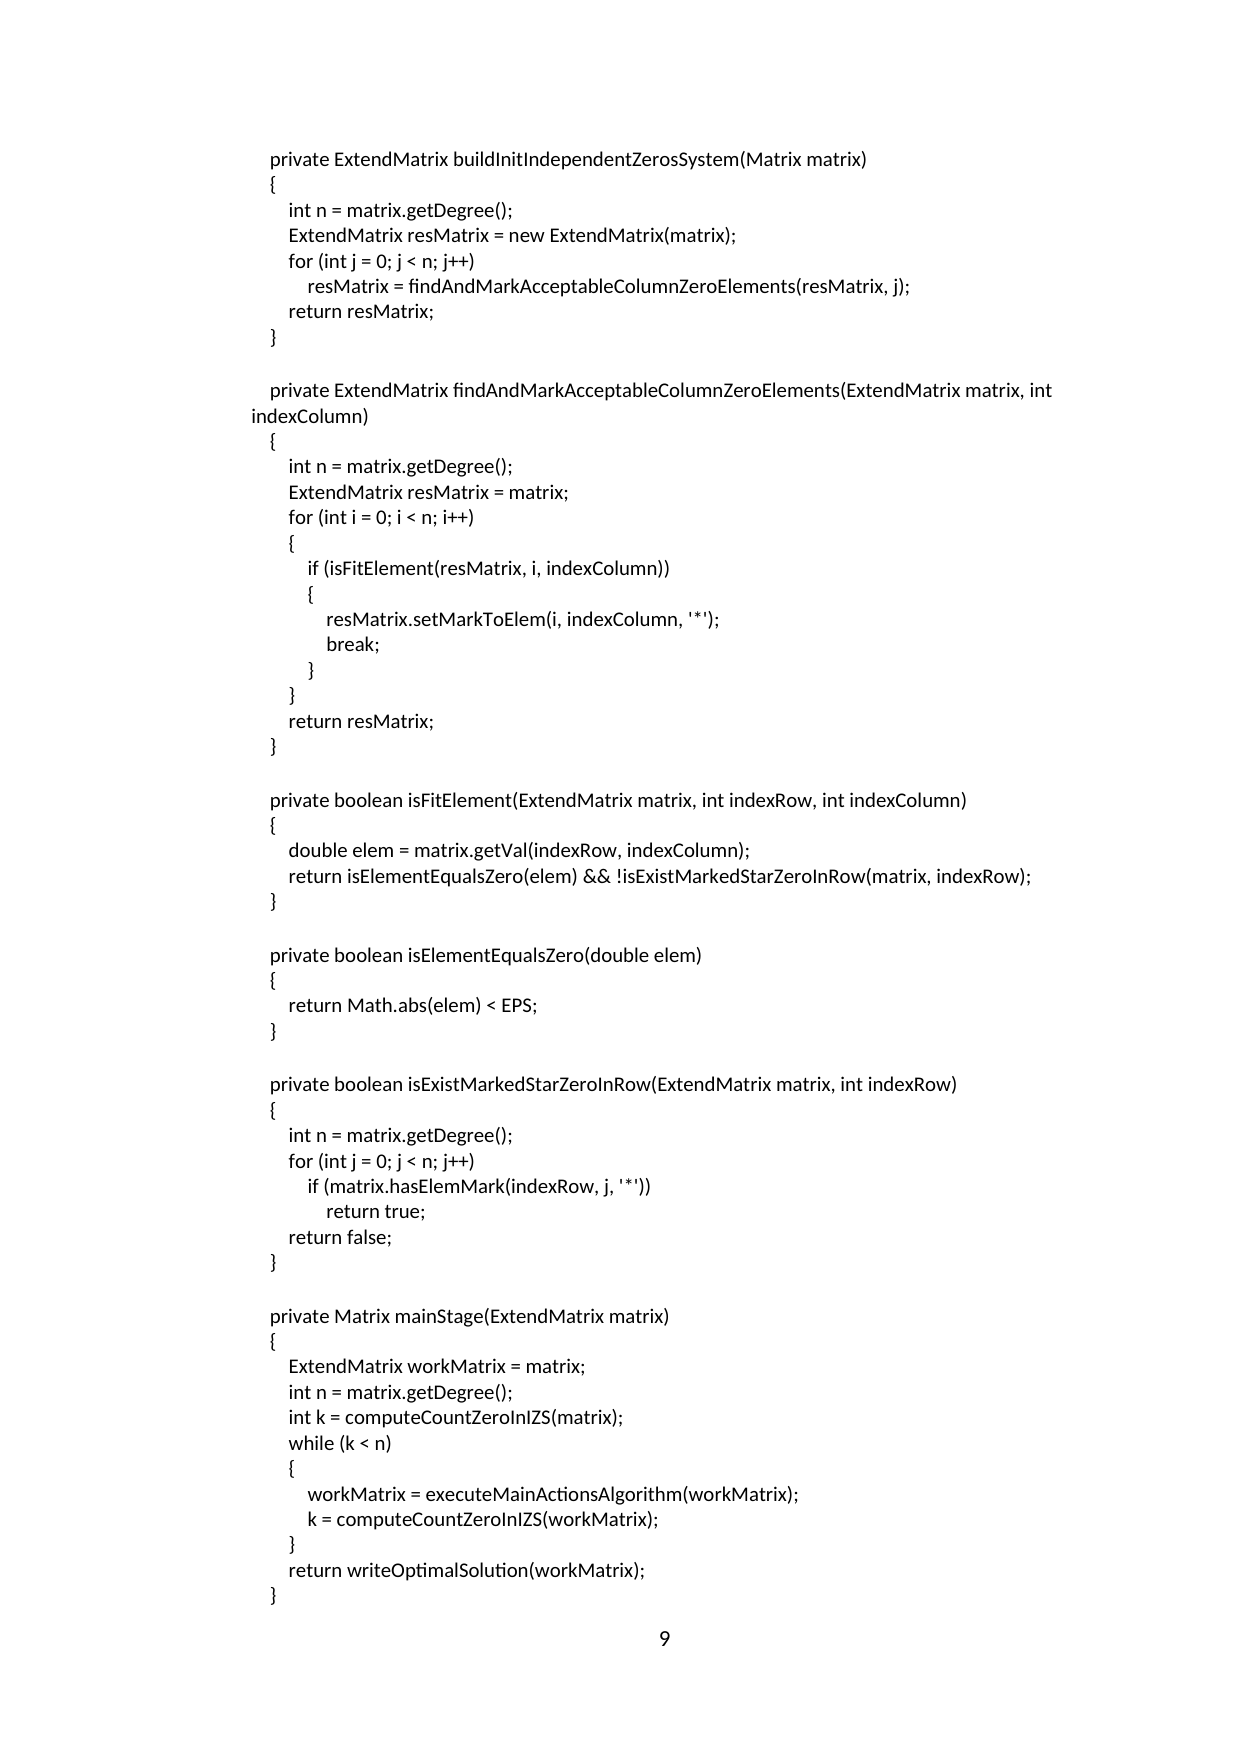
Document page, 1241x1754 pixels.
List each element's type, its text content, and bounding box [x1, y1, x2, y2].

list } [251, 1249, 1152, 1275]
list private boolean isFitElement(ExtendMatrix matrix, int indexRow, int indexColumn) [251, 787, 1152, 812]
list while (k < n) [251, 1430, 1152, 1455]
list return resMatrix; [251, 299, 1152, 324]
list } [251, 682, 1152, 708]
list } [251, 324, 1152, 349]
list } [251, 888, 1152, 914]
list return resMatrix; [251, 708, 1152, 733]
list return writeOptimalSolution(workMatrix); [251, 1557, 1152, 1582]
list ExtendMatrix workMatrix = matrix; [251, 1354, 1152, 1379]
list { [251, 1455, 1152, 1481]
list private Matrix mainStage(ExtendMatrix matrix) [251, 1303, 1152, 1328]
list } [251, 1582, 1152, 1608]
list private ExtendMatrix findAndMarkAcceptableColumnZeroElements(ExtendMatrix matrix, int indexColumn) [251, 377, 1152, 428]
list k = computeCountZeroInIZS(workMatrix); [251, 1506, 1152, 1532]
list int n = matrix.getDegree(); [251, 1122, 1152, 1148]
list } [251, 1018, 1152, 1043]
list workMatrix = executeMainActionsAlgorithm(workMatrix); [251, 1481, 1152, 1506]
list for (int j = 0; j < n; j++) [251, 248, 1152, 273]
list { [251, 1328, 1152, 1354]
list ExtendMatrix resMatrix = new ExtendMatrix(matrix); [251, 222, 1152, 248]
list return false; [251, 1224, 1152, 1249]
list { [251, 172, 1152, 197]
list ExtendMatrix resMatrix = matrix; [251, 479, 1152, 504]
list { [251, 581, 1152, 606]
list for (int i = 0; i < n; i++) [251, 504, 1152, 530]
list } [251, 657, 1152, 682]
list int n = matrix.getDegree(); [251, 1379, 1152, 1404]
list private boolean isElementEqualsZero(double elem) [251, 942, 1152, 967]
list { [251, 812, 1152, 838]
list int n = matrix.getDegree(); [251, 454, 1152, 479]
list private boolean isExistMarkedStarZeroInRow(ExtendMatrix matrix, int indexRow) [251, 1072, 1152, 1097]
list return Math.abs(elem) < EPS; [251, 993, 1152, 1018]
list for (int j = 0; j < n; j++) [251, 1148, 1152, 1173]
list if (matrix.hasElemMark(indexRow, j, '*')) [251, 1173, 1152, 1199]
list private ExtendMatrix buildInitIndependentZerosSystem(Matrix matrix) [251, 146, 1152, 172]
list break; [251, 632, 1152, 657]
list return isElementEqualsZero(elem) && !isExistMarkedStarZeroInRow(matrix, indexRow); [251, 863, 1152, 888]
list { [251, 428, 1152, 454]
list { [251, 530, 1152, 555]
list double elem = matrix.getVal(indexRow, indexColumn); [251, 838, 1152, 863]
list int k = computeCountZeroInIZS(matrix); [251, 1404, 1152, 1430]
list int n = matrix.getDegree(); [251, 197, 1152, 222]
list { [251, 967, 1152, 993]
list resMatrix = findAndMarkAcceptableColumnZeroElements(resMatrix, j); [251, 273, 1152, 299]
list { [251, 1097, 1152, 1122]
list } [251, 1532, 1152, 1557]
list if (isFitElement(resMatrix, i, indexColumn)) [251, 555, 1152, 581]
list resMatrix.setMarkToElem(i, indexColumn, '*'); [251, 606, 1152, 632]
list return true; [251, 1199, 1152, 1224]
list } [251, 733, 1152, 759]
